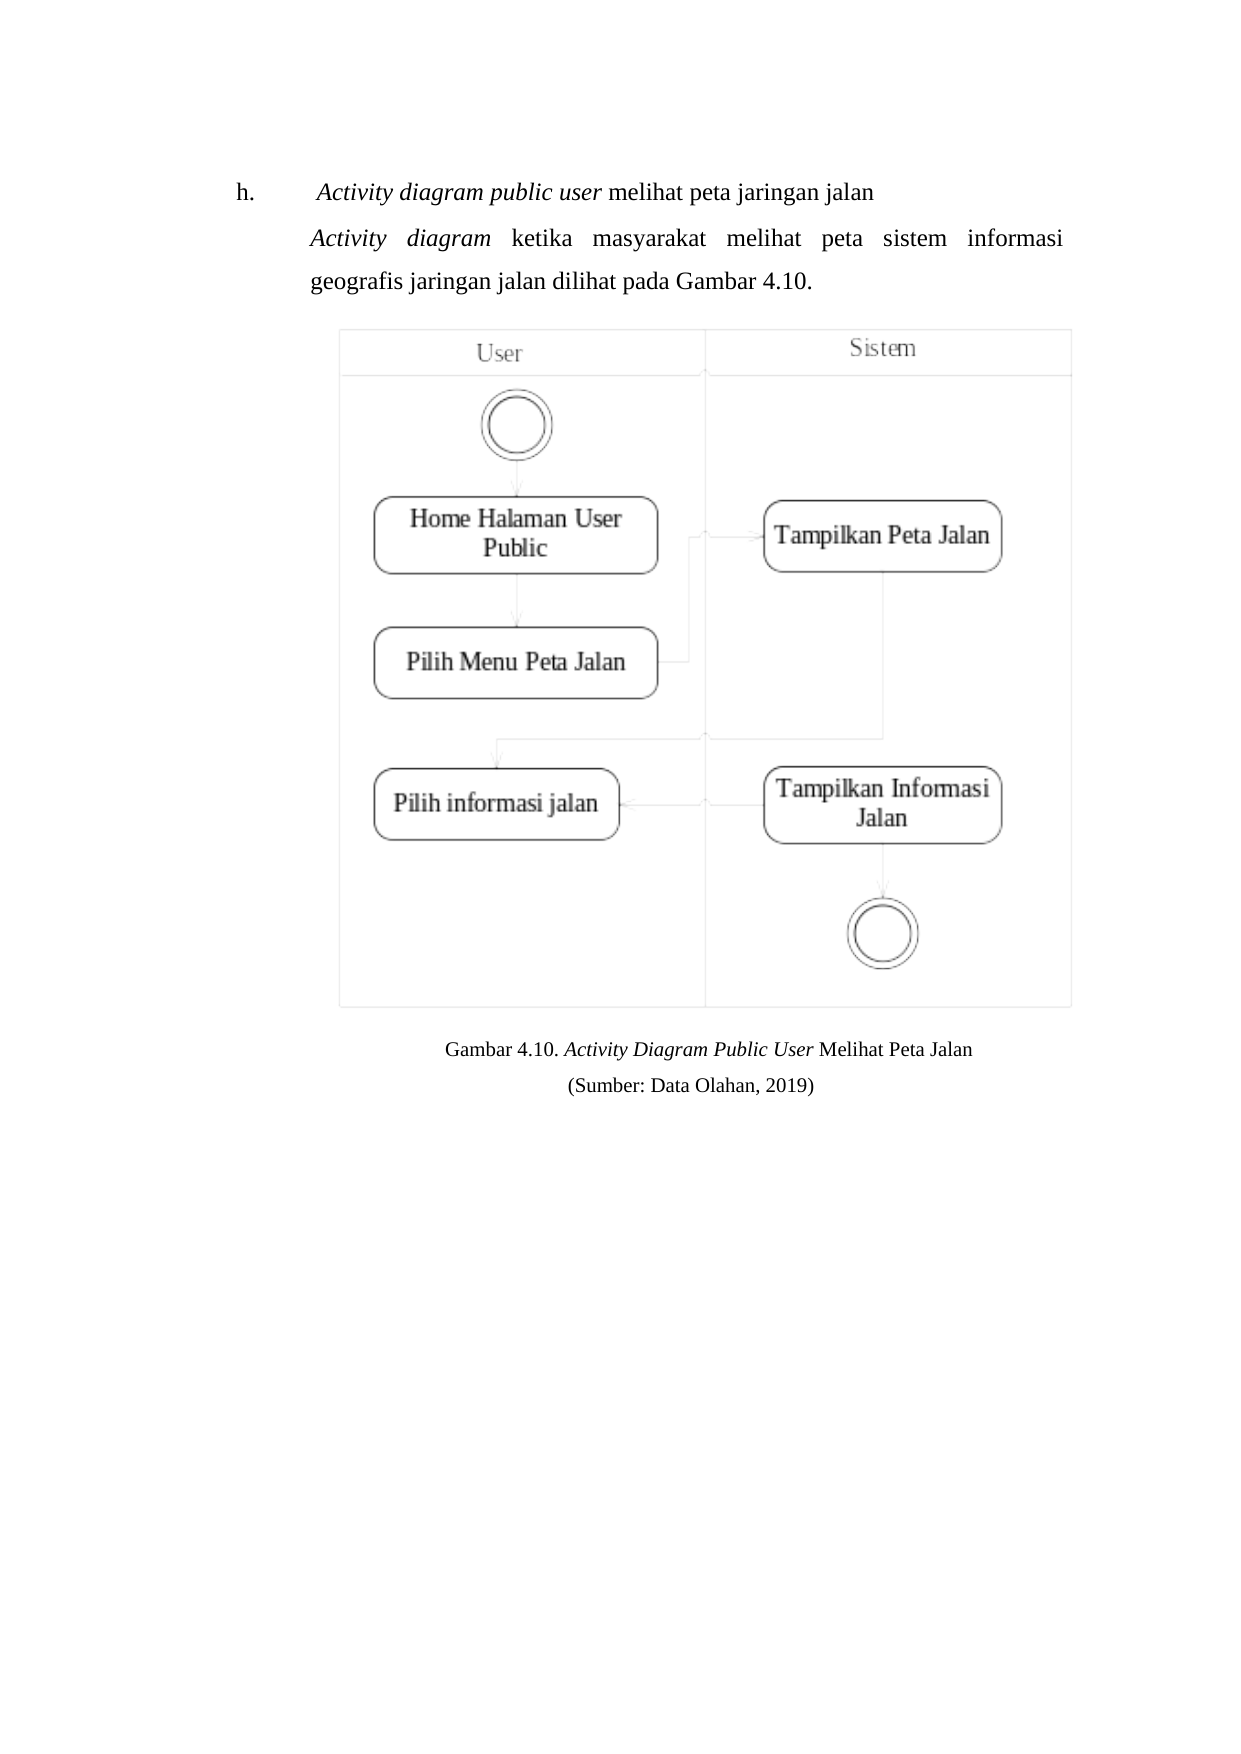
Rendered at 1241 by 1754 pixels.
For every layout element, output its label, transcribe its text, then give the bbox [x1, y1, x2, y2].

text (Sumber: Data Olahan, 2019) [133, 1073, 1063, 1097]
subtitle Activity diagram public user melihat peta jaringan jalan [236, 177, 1063, 206]
list Activity diagram ketika masyarakat melihat peta sistem informasi geografis jaringan jalan dilihat pada Gambar 4.10. [310, 223, 1063, 295]
text Gambar 4.10. Activity Diagram Public User Melihat Peta Jalan [295, 309, 1063, 1061]
